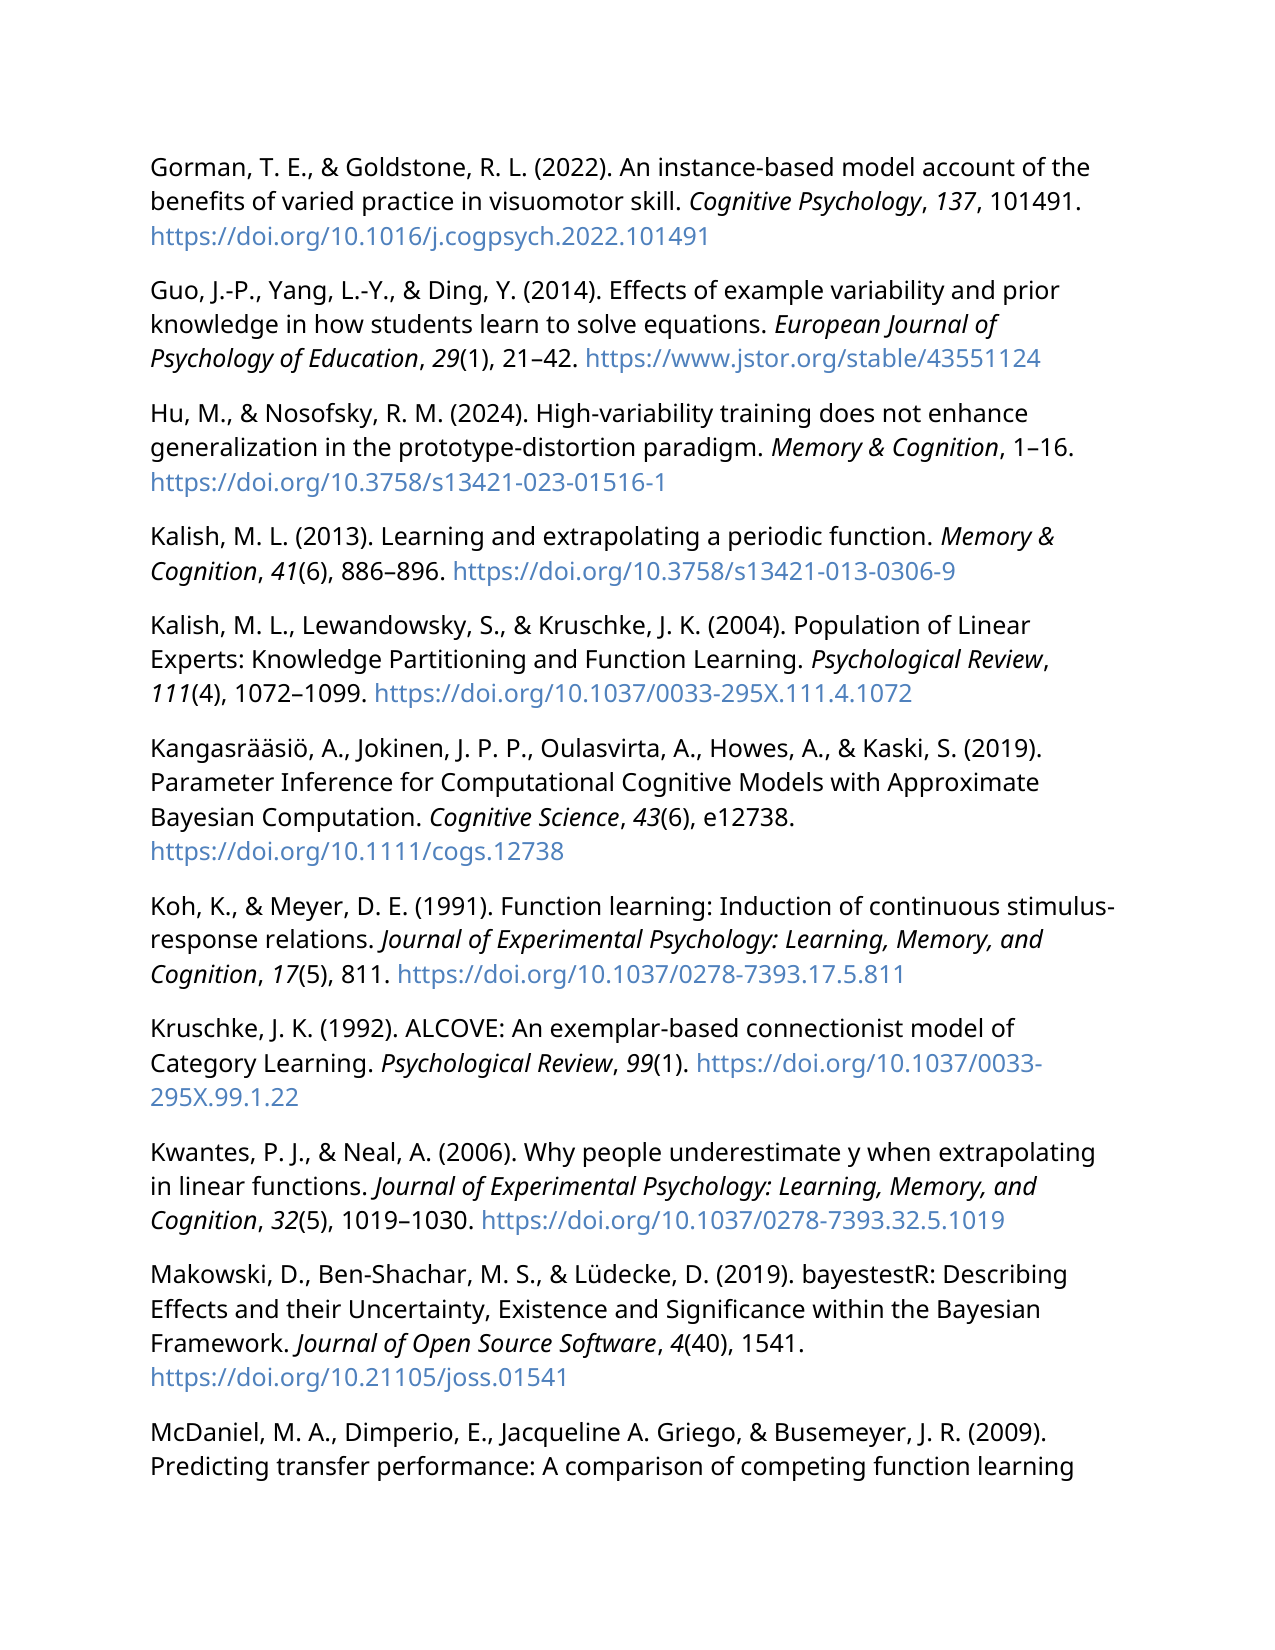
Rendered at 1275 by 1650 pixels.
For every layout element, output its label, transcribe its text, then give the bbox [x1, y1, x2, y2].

text Gorman, T. E., & Goldstone, R. L. (2022). An instance-based model account of the benefits of varied practice in visuomotor skill. Cognitive Psychology, 137, 101491. https://doi.org/10.1016/j.cogpsych.2022.101491 [150, 150, 1125, 252]
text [150, 1414, 1125, 1482]
text Guo, J.-P., Yang, L.-Y., & Ding, Y. (2014). Effects of example variability and prior knowledge in how students learn to solve equations. European Journal of Psychology of Education, 29(1), 21–42. https://www.jstor.org/stable/43551124 [150, 273, 1125, 375]
text Kruschke, J. K. (1992). ALCOVE: An exemplar-based connectionist model of Category Learning. Psychological Review, 99(1). https://doi.org/10.1037/0033-295X.99.1.22 [150, 1011, 1125, 1113]
text Kalish, M. L., Lewandowsky, S., & Kruschke, J. K. (2004). Population of Linear Experts: Knowledge Partitioning and Function Learning. Psychological Review, 111(4), 1072–1099. https://doi.org/10.1037/0033-295X.111.4.1072 [150, 608, 1125, 710]
text Kalish, M. L. (2013). Learning and extrapolating a periodic function. Memory & Cognition, 41(6), 886–896. https://doi.org/10.3758/s13421-013-0306-9 [150, 519, 1125, 587]
text Makowski, D., Ben-Shachar, M. S., & Lüdecke, D. (2019). bayestestR: Describing Effects and their Uncertainty, Existence and Significance within the Bayesian Framework. Journal of Open Source Software, 4(40), 1541. https://doi.org/10.21105/joss.01541 [150, 1257, 1125, 1393]
text Koh, K., & Meyer, D. E. (1991). Function learning: Induction of continuous stimulus-response relations. Journal of Experimental Psychology: Learning, Memory, and Cognition, 17(5), 811. https://doi.org/10.1037/0278-7393.17.5.811 [150, 888, 1125, 990]
text Kangasrääsiö, A., Jokinen, J. P. P., Oulasvirta, A., Howes, A., & Kaski, S. (2019). Parameter Inference for Computational Cognitive Models with Approximate Bayesian Computation. Cognitive Science, 43(6), e12738. https://doi.org/10.1111/cogs.12738 [150, 731, 1125, 867]
text Hu, M., & Nosofsky, R. M. (2024). High-variability training does not enhance generalization in the prototype-distortion paradigm. Memory & Cognition, 1–16. https://doi.org/10.3758/s13421-023-01516-1 [150, 396, 1125, 498]
text Kwantes, P. J., & Neal, A. (2006). Why people underestimate y when extrapolating in linear functions. Journal of Experimental Psychology: Learning, Memory, and Cognition, 32(5), 1019–1030. https://doi.org/10.1037/0278-7393.32.5.1019 [150, 1134, 1125, 1236]
